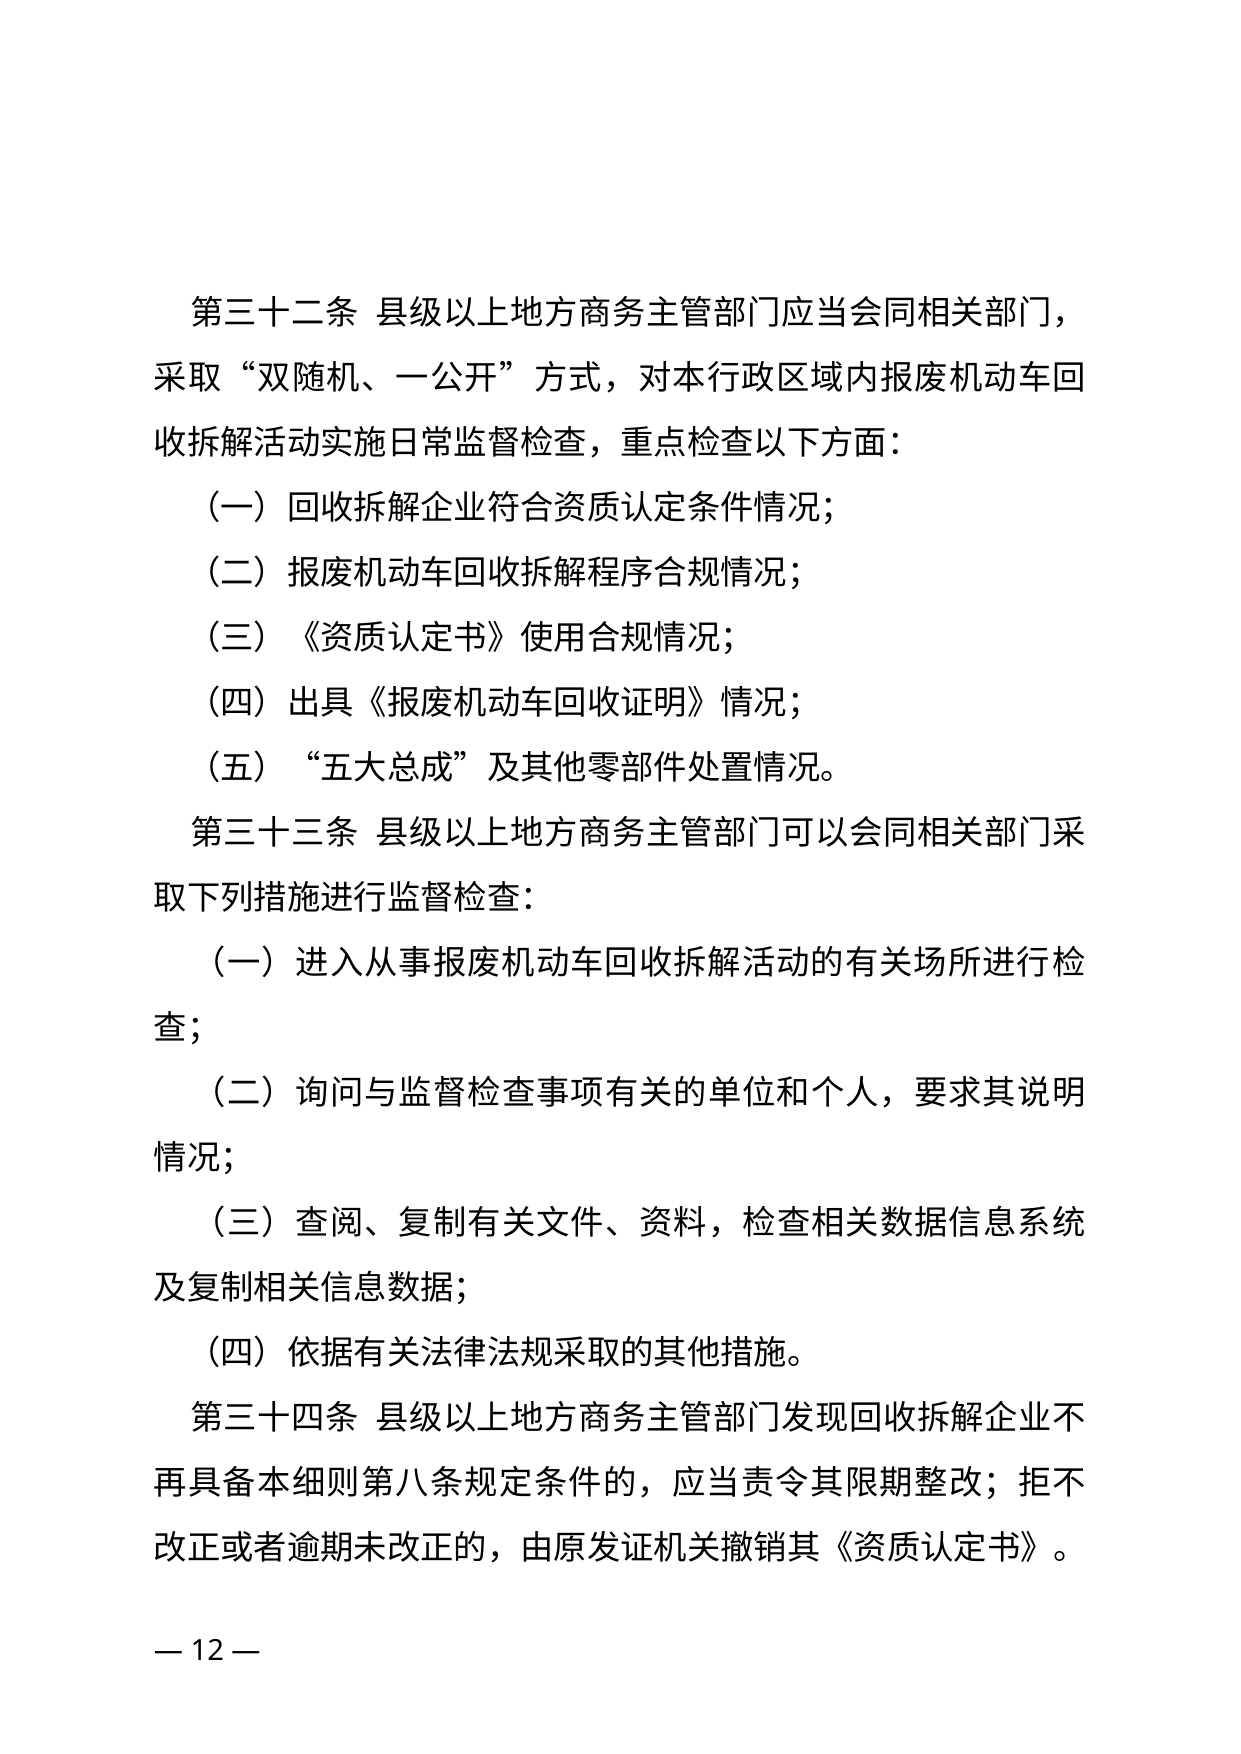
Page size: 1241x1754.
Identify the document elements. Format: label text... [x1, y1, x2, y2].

text （四）出具《报废机动车回收证明》情况； [153, 667, 1087, 732]
text （三）查阅、复制有关文件、资料，检查相关数据信息系统及复制相关信息数据； [153, 1187, 1087, 1317]
text （五）“五大总成”及其他零部件处置情况。 [153, 732, 1087, 797]
text （二）询问与监督检查事项有关的单位和个人，要求其说明情况； [153, 1057, 1087, 1187]
text （三）《资质认定书》使用合规情况； [153, 602, 1087, 667]
text 第三十三条 县级以上地方商务主管部门可以会同相关部门采取下列措施进行监督检查： [153, 797, 1087, 927]
text 第三十二条 县级以上地方商务主管部门应当会同相关部门，采取“双随机、一公开”方式，对本行政区域内报废机动车回收拆解活动实施日常监督检查，重点检查以下方面： [153, 277, 1087, 472]
text （四）依据有关法律法规采取的其他措施。 [153, 1317, 1087, 1382]
text （一）回收拆解企业符合资质认定条件情况； [153, 472, 1087, 537]
text 第三十四条 县级以上地方商务主管部门发现回收拆解企业不再具备本细则第八条规定条件的，应当责令其限期整改；拒不改正或者逾期未改正的，由原发证机关撤销其《资质认定书》。 [153, 1382, 1087, 1577]
text （一）进入从事报废机动车回收拆解活动的有关场所进行检查； [153, 927, 1087, 1057]
text （二）报废机动车回收拆解程序合规情况； [153, 537, 1087, 602]
